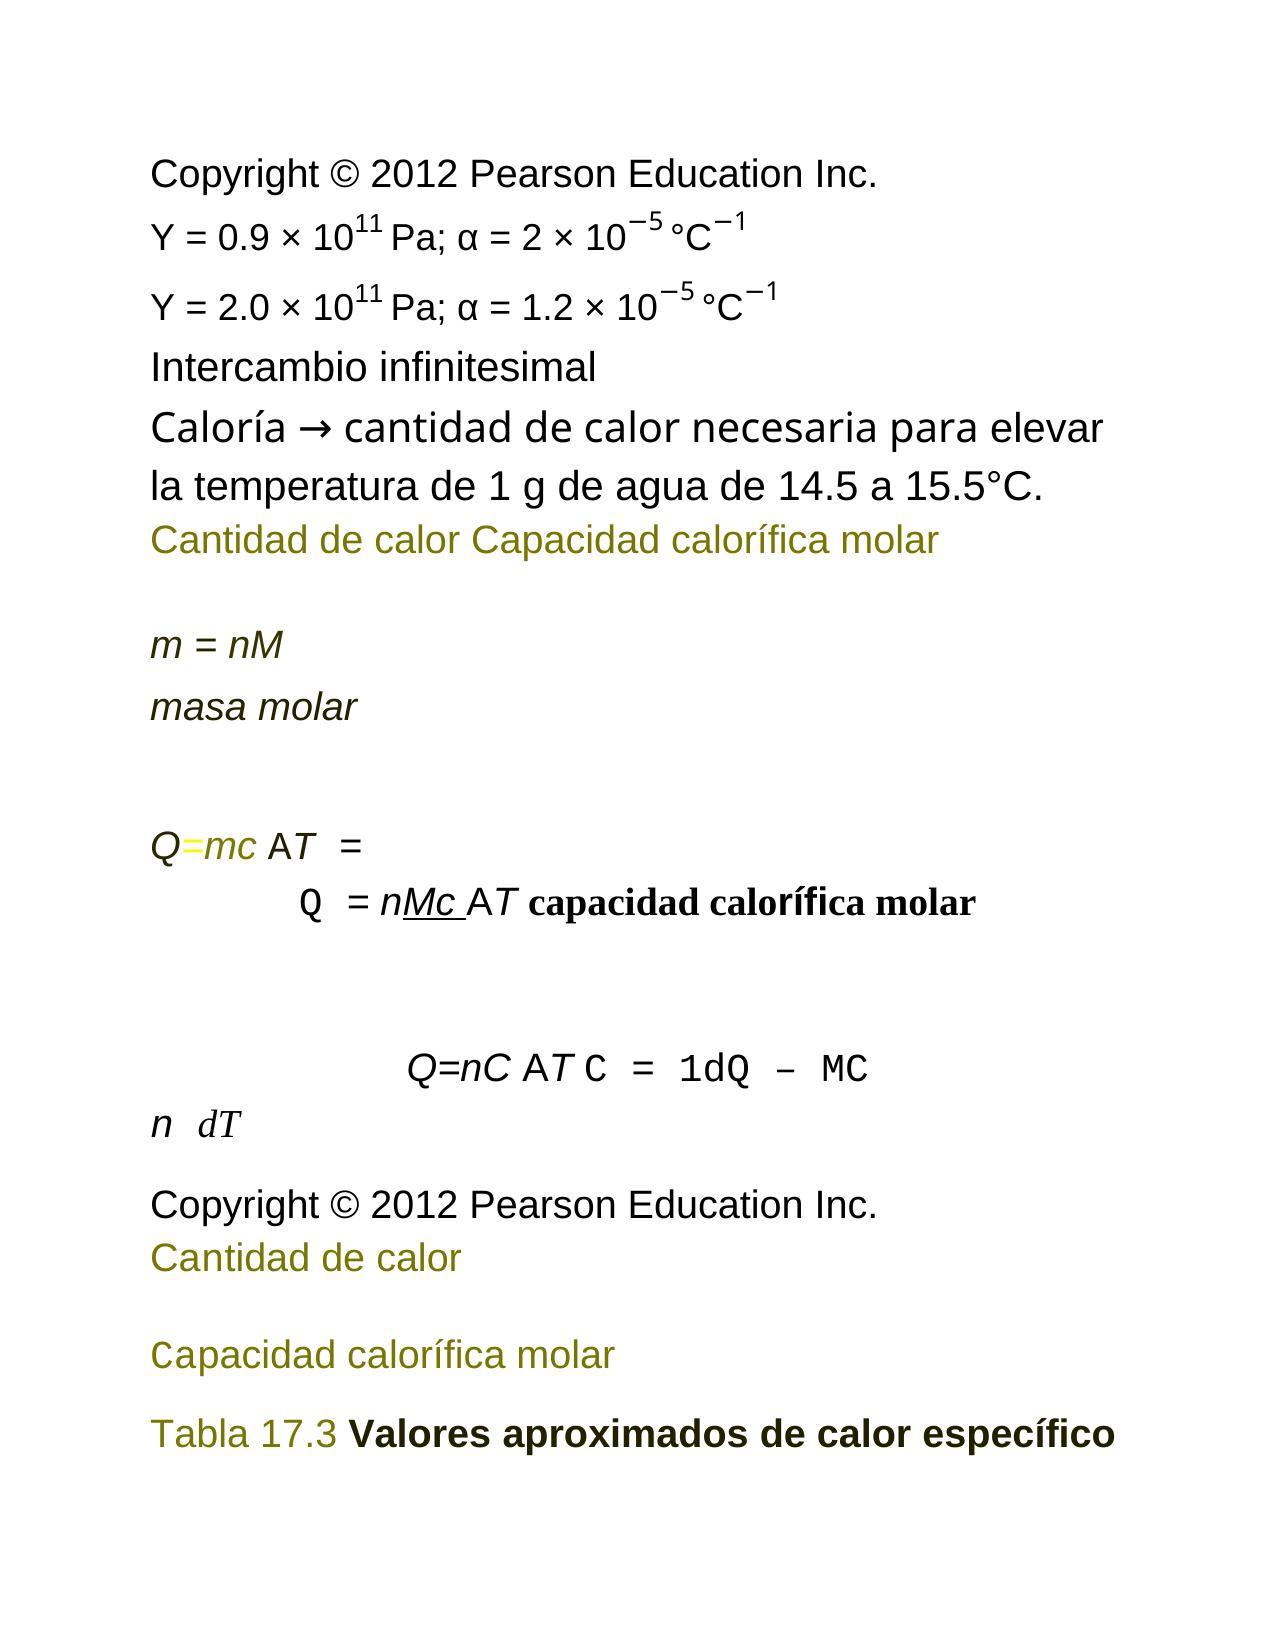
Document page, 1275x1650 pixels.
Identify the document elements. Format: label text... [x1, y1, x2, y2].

text Cantidad de calor Capacidad calorífica molar [150, 517, 1125, 562]
text Q=mc AT = [150, 822, 1125, 871]
text Q = nMc AT capacidad calorífica molar [150, 878, 1125, 927]
text m = nM [150, 621, 1125, 667]
text Capacidad calorífica molar [150, 1332, 1125, 1381]
text Copyright © 2012 Pearson Education Inc. [150, 1181, 1125, 1227]
text Caloría → cantidad de calor necesaria para elevar la temperatura de 1 g de agua de 14.5 a 15.5°C. [150, 398, 1125, 509]
text Q=nC AT C = 1dQ – MC [150, 1044, 1125, 1093]
text n dT [150, 1101, 1125, 1150]
text Y = 2.0 × 1011 Pa; α = 1.2 × 10−5 °C−1 [150, 272, 1125, 333]
text Copyright © 2012 Pearson Education Inc. [150, 150, 1125, 196]
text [150, 1411, 1125, 1456]
text Intercambio infinitesimal [150, 343, 1125, 391]
text Cantidad de calor [150, 1234, 1125, 1283]
text masa molar [150, 683, 1125, 729]
text Y = 0.9 × 1011 Pa; α = 2 × 10−5 °C−1 [150, 202, 1125, 263]
